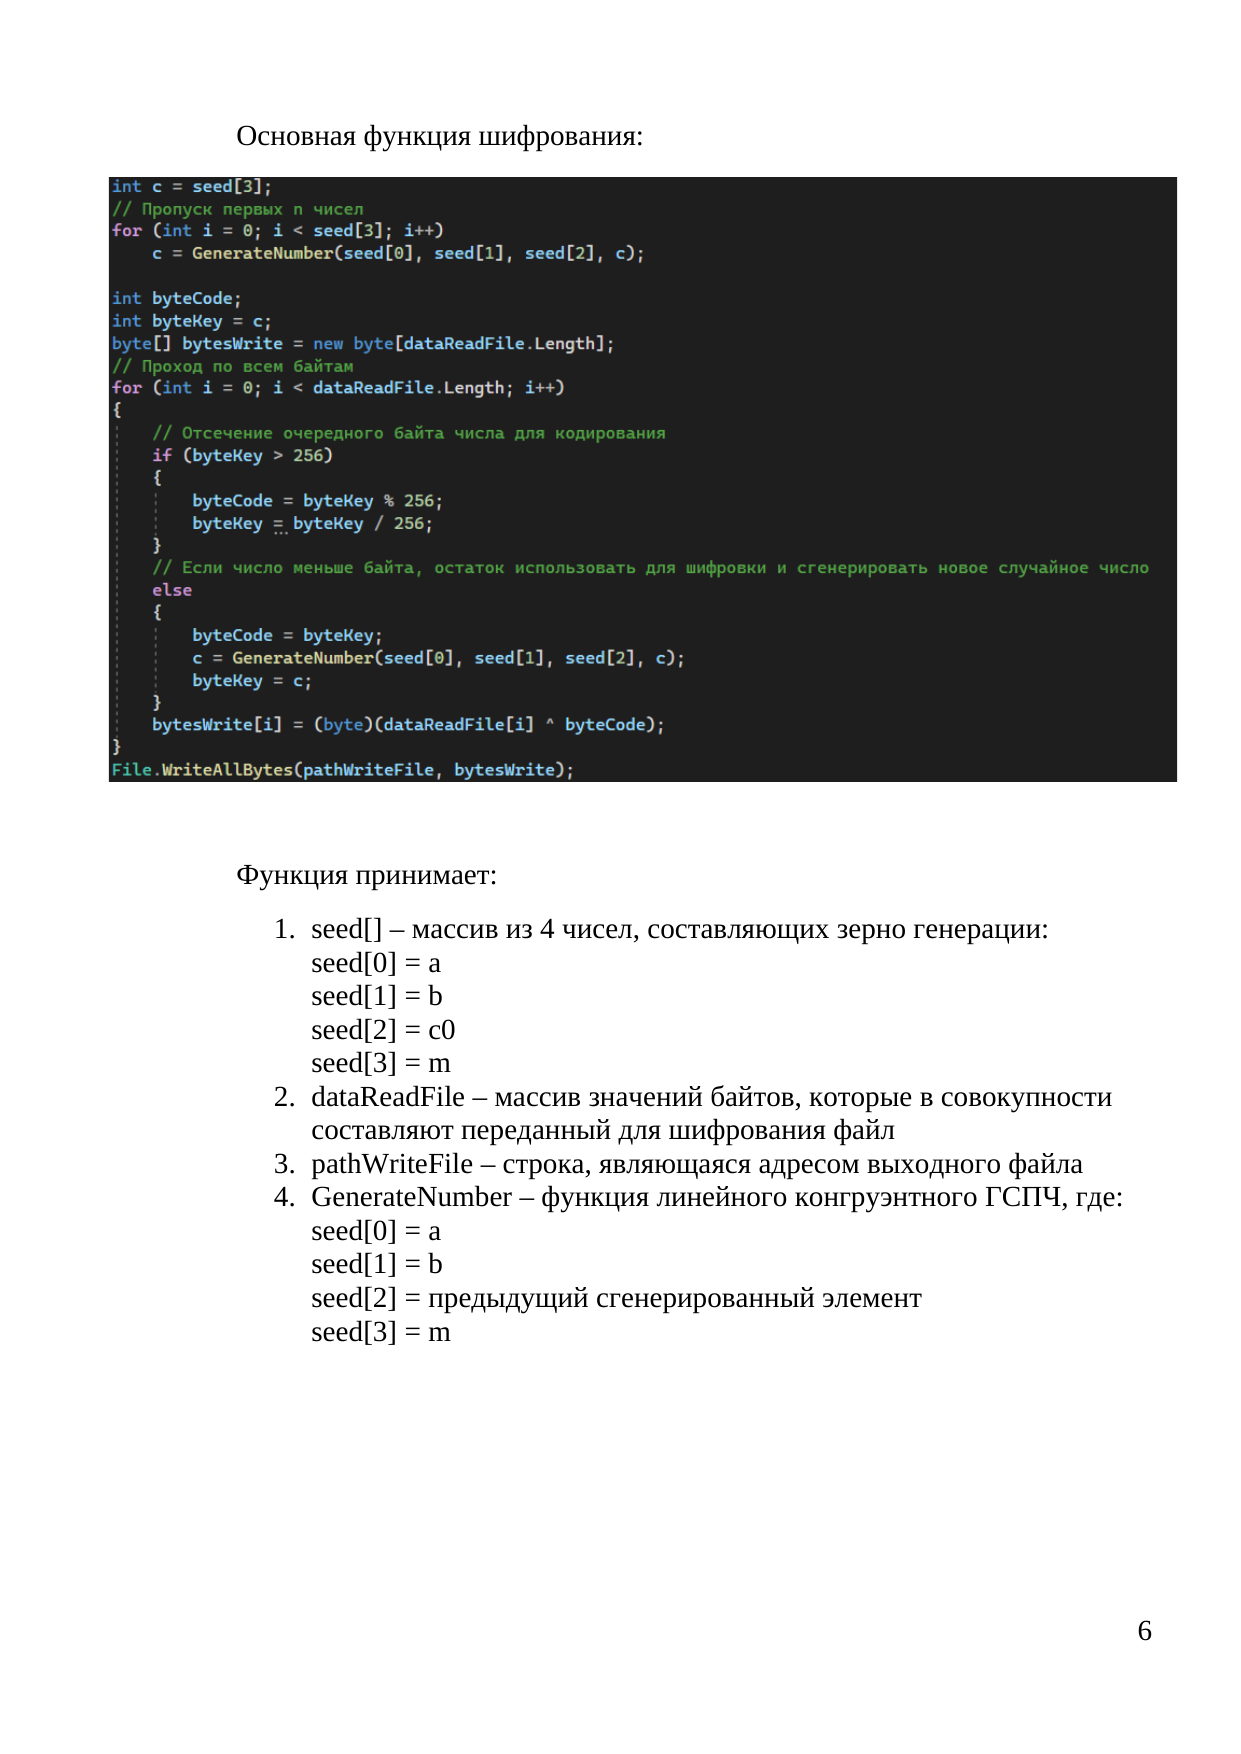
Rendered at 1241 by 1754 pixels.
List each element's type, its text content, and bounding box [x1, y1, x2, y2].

list seed[1] = b [311, 978, 1152, 1012]
list seed[1] = b [311, 1247, 1152, 1280]
text Основная функция шифрования: [236, 118, 1152, 152]
text Функция принимает: [236, 857, 1152, 890]
list GenerateNumber – функция линейного конгруэнтного ГСПЧ, где: [274, 1179, 1152, 1213]
list seed[0] = a [311, 945, 1152, 978]
list seed[] – массив из 4 чисел, составляющих зерно генерации: [274, 911, 1152, 945]
list dataReadFile – массив значений байтов, которые в совокупности составляют переданный для шифрования файл [274, 1079, 1152, 1146]
list seed[2] = c0 [311, 1012, 1152, 1045]
picture [108, 177, 1178, 782]
list seed[0] = a [311, 1213, 1152, 1247]
list pathWriteFile – строка, являющаяся адресом выходного файла [274, 1146, 1152, 1179]
list seed[3] = m [311, 1314, 1152, 1347]
list seed[2] = предыдущий сгенерированный элемент [311, 1280, 1152, 1314]
list seed[3] = m [311, 1045, 1152, 1079]
